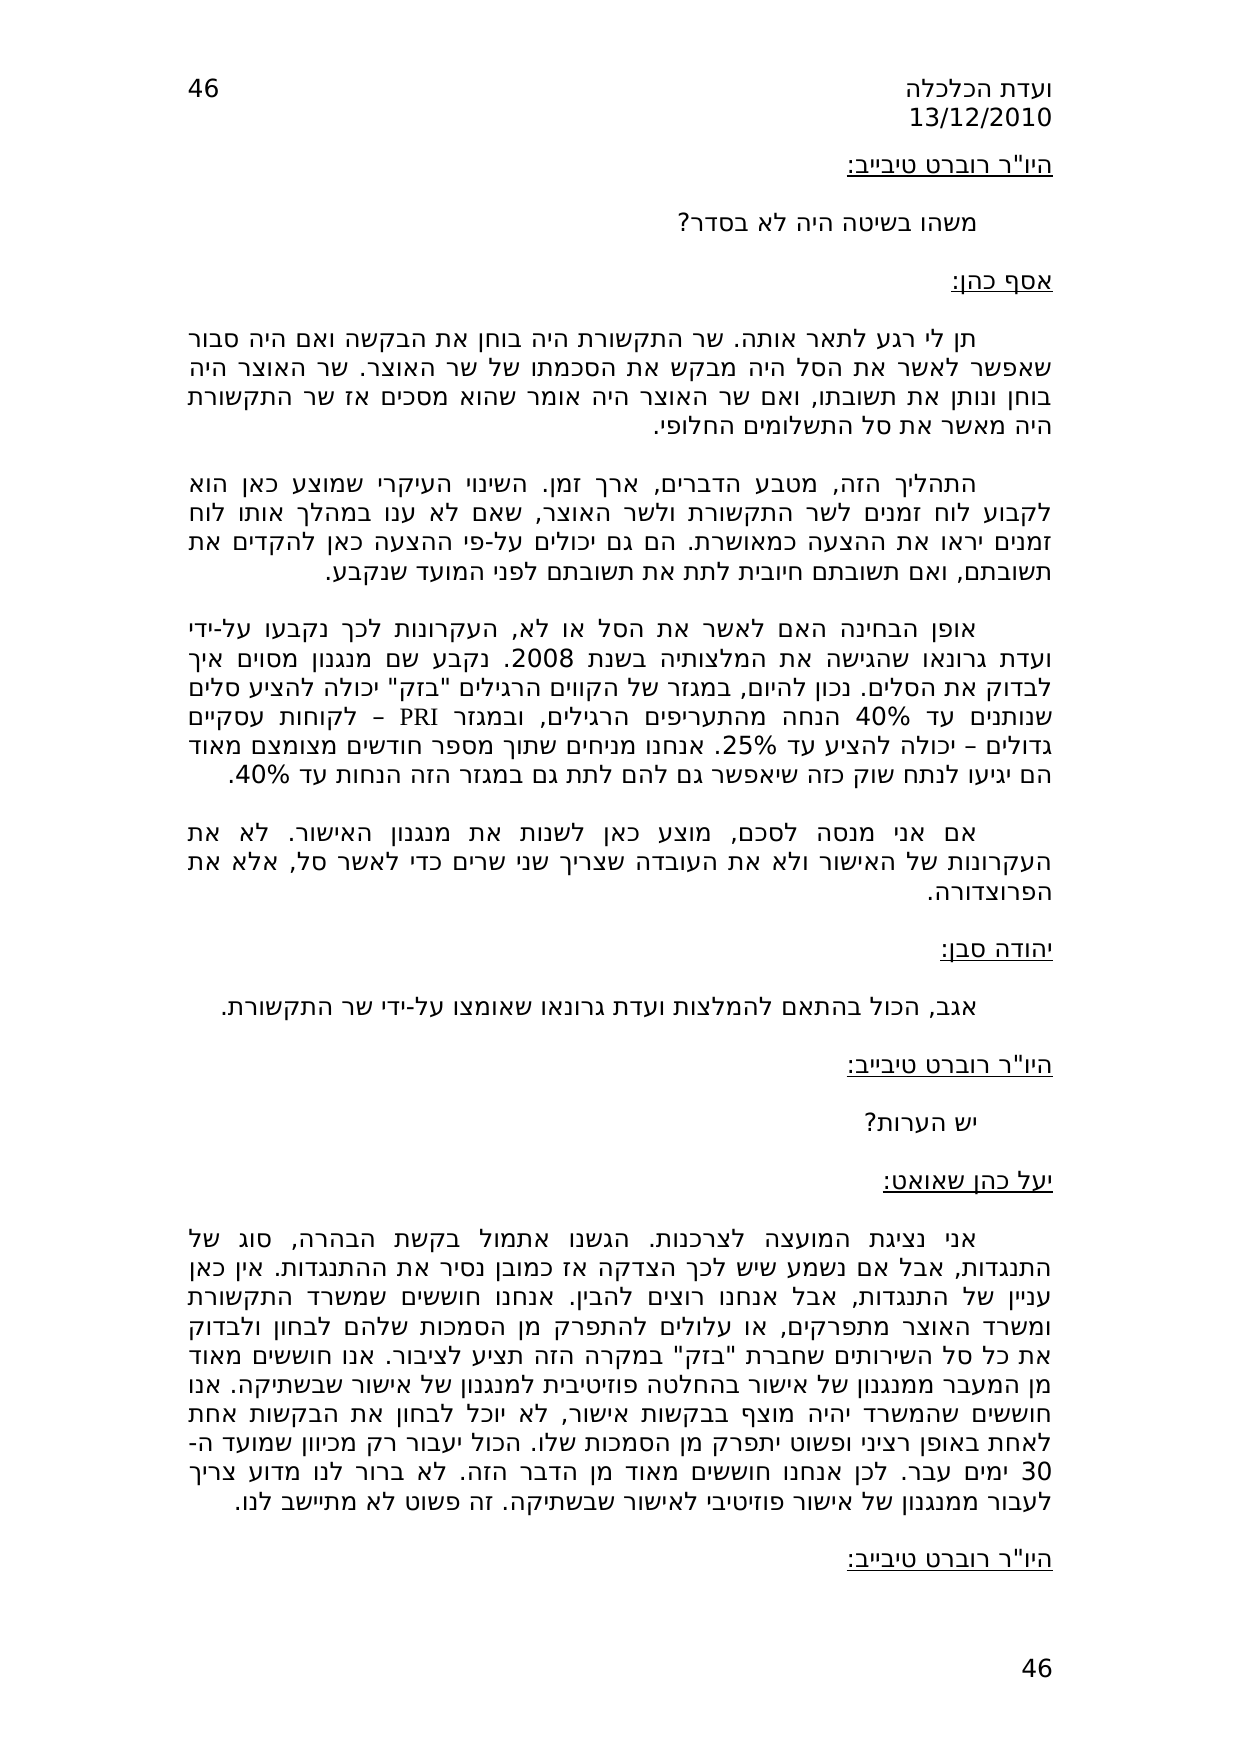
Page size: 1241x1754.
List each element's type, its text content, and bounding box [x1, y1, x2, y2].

text אסף כהן: [187, 266, 1053, 295]
text משהו בשיטה היה לא בסדר? [187, 208, 1053, 237]
text אני נציגת המועצה לצרכנות. הגשנו אתמול בקשת הבהרה, סוג של התנגדות, אבל אם נשמע שיש לכך הצדקה אז כמובן נסיר את ההתנגדות. אין כאן עניין של התנגדות, אבל אנחנו רוצים להבין. אנחנו חוששים שמשרד התקשורת ומשרד האוצר מתפרקים, או עלולים להתפרק מן הסמכות שלהם לבחון ולבדוק את כל סל השירותים שחברת "בזק" במקרה הזה תציע לציבור. אנו חוששים מאוד מן המעבר ממנגנון של אישור בהחלטה פוזיטיבית למנגנון של אישור שבשתיקה. אנו חוששים שהמשרד יהיה מוצף בבקשות אישור, לא יוכל לבחון את הבקשות אחת לאחת באופן רציני ופשוט יתפרק מן הסמכות שלו. הכול יעבור רק מכיוון שמועד ה-30 ימים עבר. לכן אנחנו חוששים מאוד מן הדבר הזה. לא ברור לנו מדוע צריך לעבור ממנגנון של אישור פוזיטיבי לאישור שבשתיקה. זה פשוט לא מתיישב לנו. [187, 1224, 1053, 1516]
text יעל כהן שאואט: [187, 1166, 1053, 1196]
text אגב, הכול בהתאם להמלצות ועדת גרונאו שאומצו על-ידי שר התקשורת. [187, 993, 1053, 1022]
text היו"ר רוברט טיבייב: [187, 1545, 1053, 1574]
text התהליך הזה, מטבע הדברים, ארך זמן. השינוי העיקרי שמוצע כאן הוא לקבוע לוח זמנים לשר התקשורת ולשר האוצר, שאם לא ענו במהלך אותו לוח זמנים יראו את ההצעה כמאושרת. הם גם יכולים על-פי ההצעה כאן להקדים את תשובתם, ואם תשובתם חיובית לתת את תשובתם לפני המועד שנקבע. [187, 469, 1053, 586]
text היו"ר רוברט טיבייב: [187, 150, 1053, 179]
text יש הערות? [187, 1108, 1053, 1138]
text תן לי רגע לתאר אותה. שר התקשורת היה בוחן את הבקשה ואם היה סבור שאפשר לאשר את הסל היה מבקש את הסכמתו של שר האוצר. שר האוצר היה בוחן ונותן את תשובתו, ואם שר האוצר היה אומר שהוא מסכים אז שר התקשורת היה מאשר את סל התשלומים החלופי. [187, 324, 1053, 440]
text יהודה סבן: [187, 935, 1053, 964]
text אופן הבחינה האם לאשר את הסל או לא, העקרונות לכך נקבעו על-ידי ועדת גרונאו שהגישה את המלצותיה בשנת 2008. נקבע שם מנגנון מסוים איך לבדוק את הסלים. נכון להיום, במגזר של הקווים הרגילים "בזק" יכולה להציע סלים שנותנים עד 40% הנחה מהתעריפים הרגילים, ובמגזר PRI – לקוחות עסקיים גדולים – יכולה להציע עד 25%. אנחנו מניחים שתוך מספר חודשים מצומצם מאוד הם יגיעו לנתח שוק כזה שיאפשר גם להם לתת גם במגזר הזה הנחות עד 40%. [187, 614, 1053, 790]
text אם אני מנסה לסכם, מוצע כאן לשנות את מנגנון האישור. לא את העקרונות של האישור ולא את העובדה שצריך שני שרים כדי לאשר סל, אלא את הפרוצדורה. [187, 818, 1053, 906]
text היו"ר רוברט טיבייב: [187, 1051, 1053, 1080]
